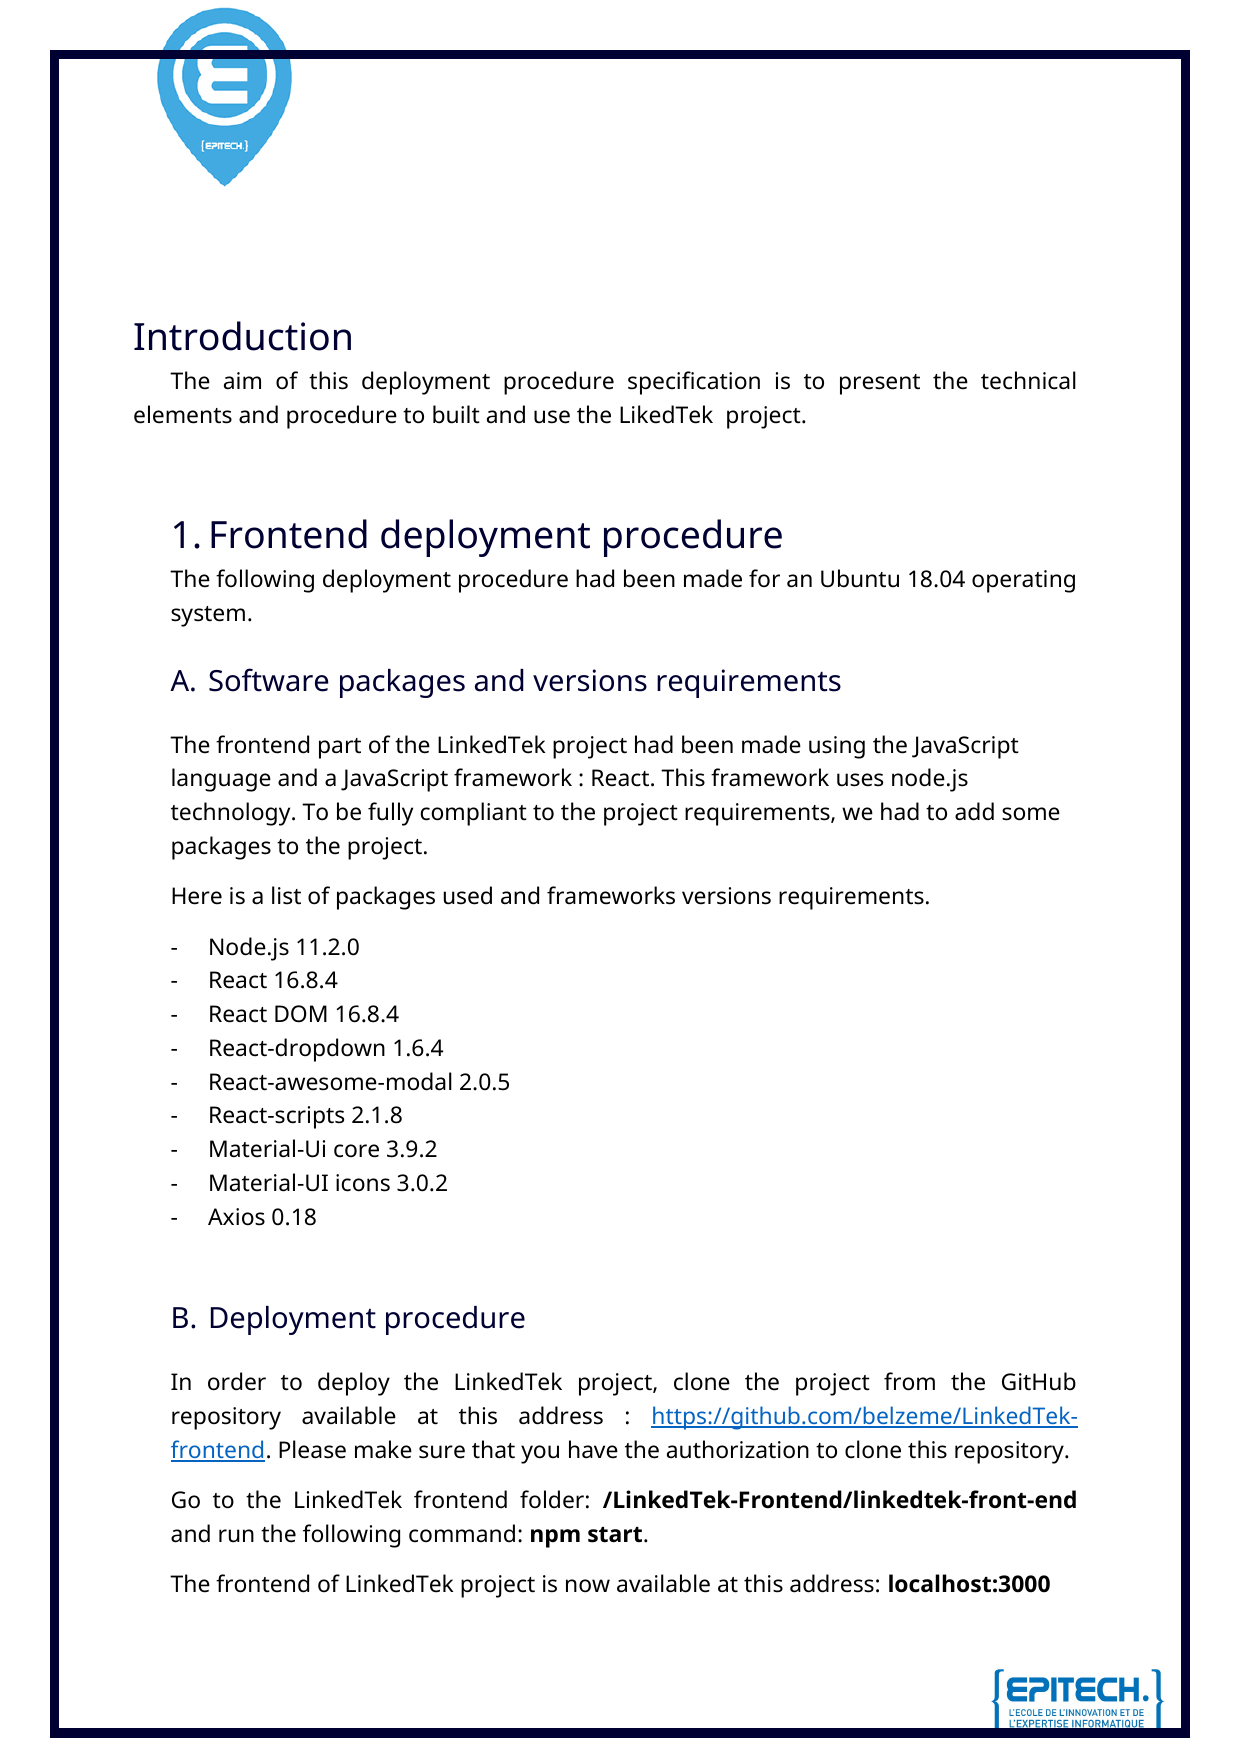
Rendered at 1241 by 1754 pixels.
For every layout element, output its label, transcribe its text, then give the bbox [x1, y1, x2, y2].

subtitle Software packages and versions requirements [170, 660, 1078, 699]
list React-scripts 2.1.8 [170, 1099, 1078, 1131]
list React-awesome-modal 2.0.5 [170, 1066, 1078, 1097]
text The frontend of LinkedTek project is now available at this address: localhost:3000 [170, 1568, 1078, 1599]
subtitle Introduction [133, 310, 1078, 361]
subtitle Frontend deployment procedure [170, 508, 1078, 559]
list React DOM 16.8.4 [170, 998, 1078, 1029]
list Material-Ui core 3.9.2 [170, 1133, 1078, 1164]
text The frontend part of the LinkedTek project had been made using the JavaScript language and a JavaScript framework : React. This framework uses node.js technology. To be fully compliant to the project requirements, we had to add some packages to the project. [170, 729, 1078, 861]
subtitle Deployment procedure [170, 1297, 1078, 1337]
list React-dropdown 1.6.4 [170, 1032, 1078, 1063]
picture [149, 59, 296, 191]
text Here is a list of packages used and frameworks versions requirements. [170, 880, 1078, 912]
text In order to deploy the LinkedTek project, clone the project from the GitHub repository available at this address : https://github.com/belzeme/LinkedTek-frontend. Please make sure that you have the authorization to clone this repository. [170, 1366, 1078, 1465]
list Axios 0.18 [170, 1201, 1078, 1232]
text The following deployment procedure had been made for an Ubuntu 18.04 operating system. [170, 563, 1078, 628]
list Material-UI icons 3.0.2 [170, 1167, 1078, 1198]
list Node.js 11.2.0 [170, 931, 1078, 962]
text The aim of this deployment procedure specification is to present the technical elements and procedure to built and use the LikedTek project. [133, 365, 1078, 430]
text Go to the LinkedTek frontend folder: /LinkedTek-Frontend/linkedtek-front-end and run the following command: npm start. [170, 1484, 1078, 1549]
picture [149, 5, 296, 50]
list React 16.8.4 [170, 964, 1078, 996]
picture [990, 1668, 1167, 1728]
